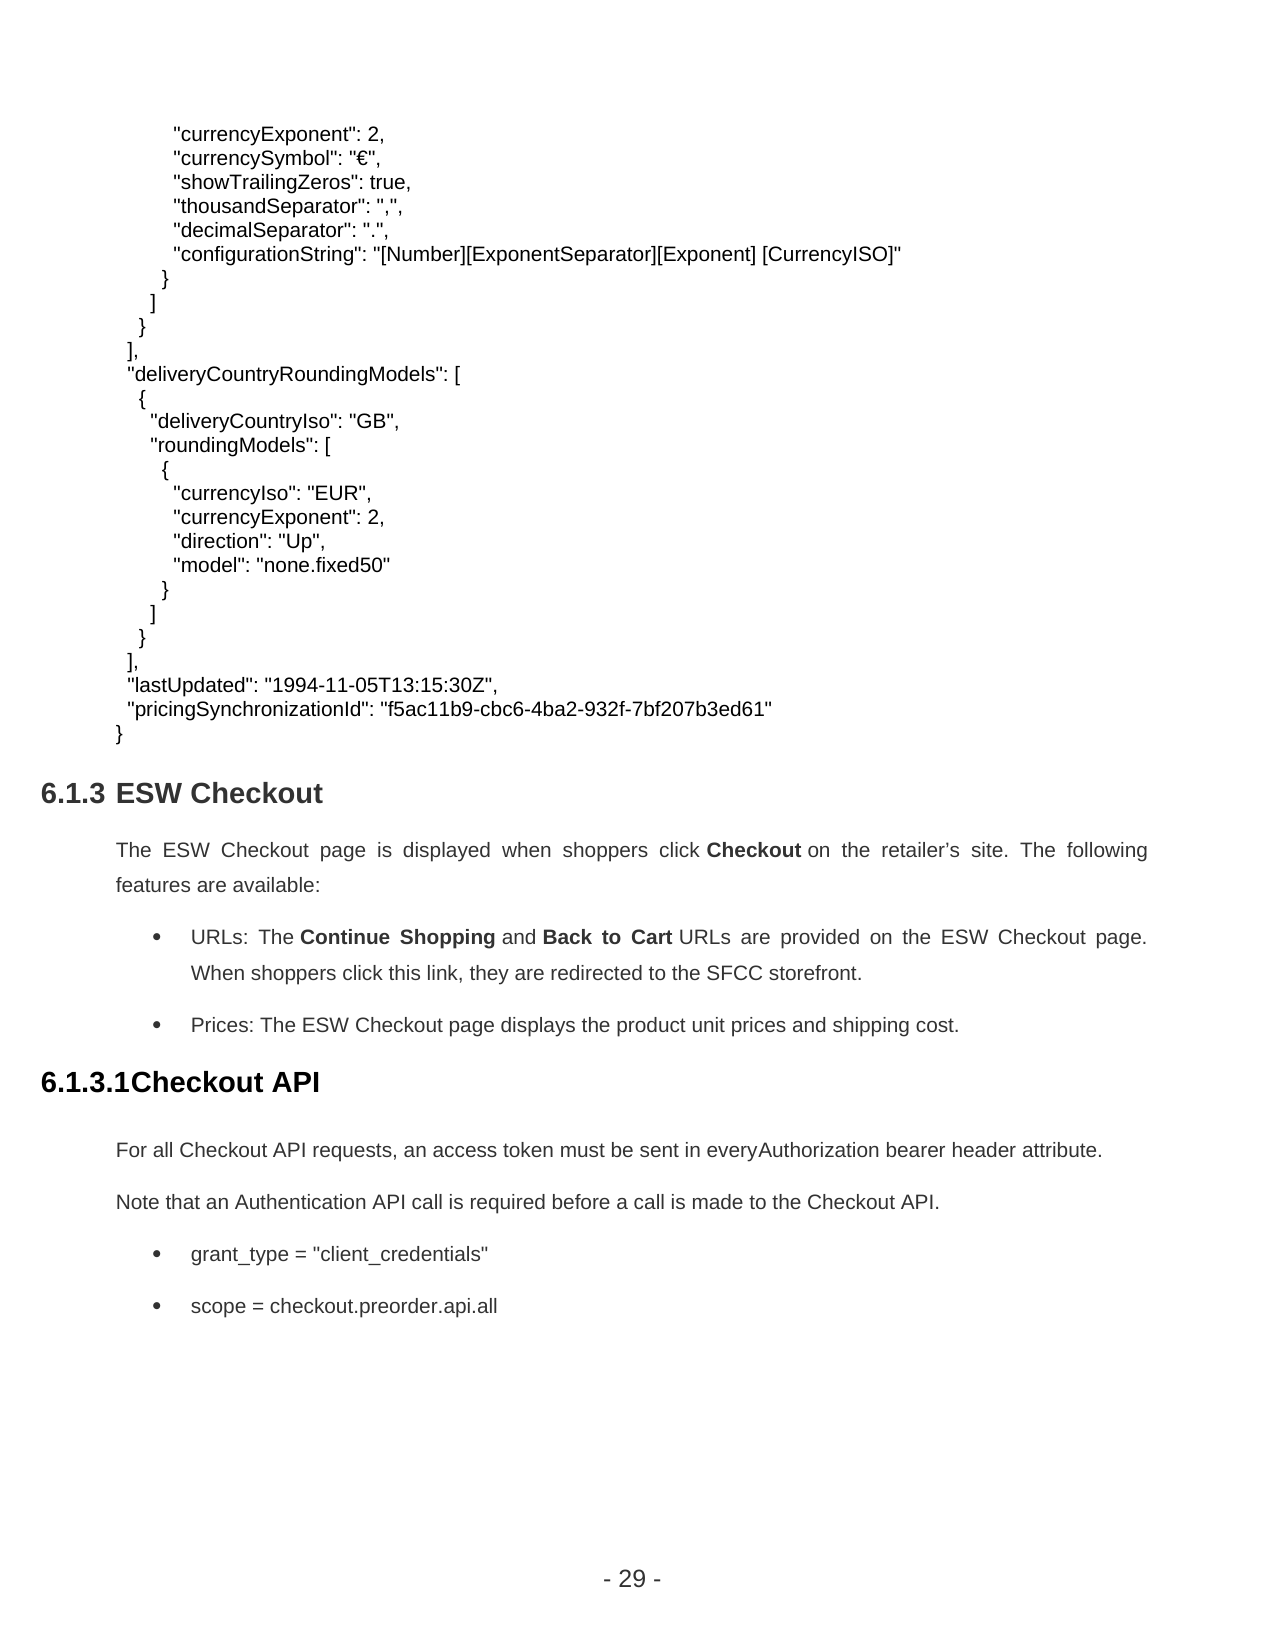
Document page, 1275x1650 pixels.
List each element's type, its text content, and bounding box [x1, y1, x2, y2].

text ] [116, 289, 1148, 313]
text For all Checkout API requests, an access token must be sent in everyAuthorization bearer header attribute. [116, 1126, 1148, 1161]
text "model": "none.fixed50" [116, 553, 1148, 577]
text ESW Checkout [41, 776, 1148, 809]
text } [116, 266, 1148, 289]
text "currencyExponent": 2, [116, 505, 1148, 529]
text { [116, 385, 1148, 409]
text "currencySymbol": "€", [116, 146, 1148, 170]
text "thousandSeparator": ",", [116, 194, 1148, 218]
list scope = checkout.preorder.api.all [153, 1282, 1148, 1318]
text "pricingSynchronizationId": "f5ac11b9-cbc6-4ba2-932f-7bf207b3ed61" [116, 697, 1148, 721]
text } [116, 625, 1148, 649]
text ] [116, 601, 1148, 625]
list grant_type = "client_credentials" [153, 1230, 1148, 1266]
text "direction": "Up", [116, 529, 1148, 553]
text } [116, 577, 1148, 601]
text "deliveryCountryIso": "GB", [116, 409, 1148, 433]
text "deliveryCountryRoundingModels": [ [116, 361, 1148, 385]
list URLs: The Continue Shopping and Back to Cart URLs are provided on the ESW Checkout page. When shoppers click this link, they are redirected to the SFCC storefront. [153, 914, 1148, 984]
text Checkout API [41, 1064, 1148, 1098]
text { [116, 457, 1148, 481]
text "decimalSeparator": ".", [116, 218, 1148, 242]
text "currencyIso": "EUR", [116, 481, 1148, 505]
text "configurationString": "[Number][ExponentSeparator][Exponent] [CurrencyISO]" [116, 242, 1148, 266]
text "showTrailingZeros": true, [116, 170, 1148, 194]
text "currencyExponent": 2, [116, 122, 1148, 146]
text The ESW Checkout page is displayed when shoppers click Checkout on the retailer’s site. The following features are available: [116, 826, 1148, 897]
text "roundingModels": [ [116, 433, 1148, 457]
text } [116, 721, 1148, 745]
text ], [116, 649, 1148, 673]
text "lastUpdated": "1994-11-05T13:15:30Z", [116, 673, 1148, 697]
list Prices: The ESW Checkout page displays the product unit prices and shipping cost. [153, 1001, 1148, 1037]
text } [116, 313, 1148, 337]
text Note that an Authentication API call is required before a call is made to the Checkout API. [116, 1178, 1148, 1213]
text ], [116, 337, 1148, 361]
